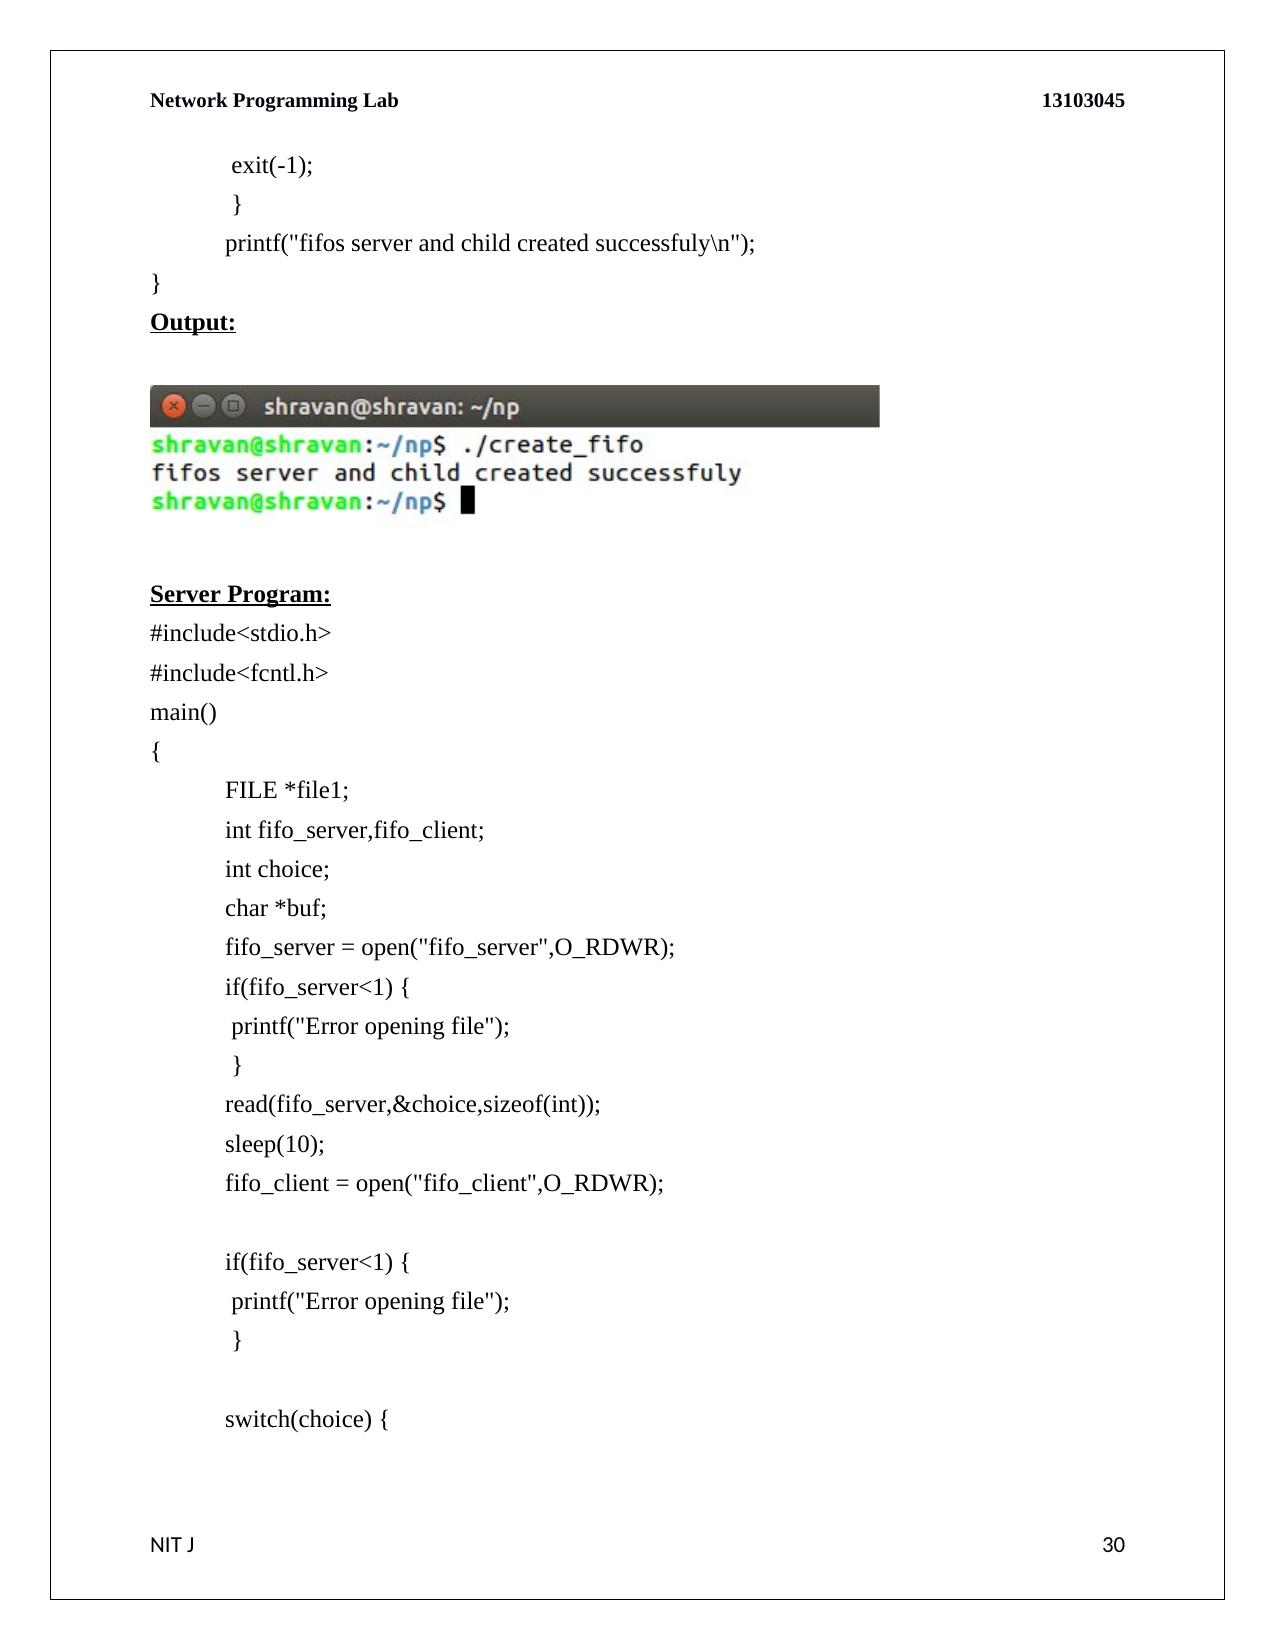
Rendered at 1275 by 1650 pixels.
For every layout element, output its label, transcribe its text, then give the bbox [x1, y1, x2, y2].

text Output: [150, 307, 1125, 336]
text if(fifo_server<1) { [225, 1247, 1125, 1275]
picture [150, 385, 880, 530]
text } [225, 1050, 1125, 1079]
text } [150, 268, 1125, 297]
text char *buf; [225, 893, 1125, 922]
text sleep(10); [225, 1129, 1125, 1158]
text main() [150, 697, 1125, 726]
text printf("Error opening file"); [225, 1011, 1125, 1040]
text switch(choice) { [225, 1404, 1125, 1432]
text #include<fcntl.h> [150, 658, 1125, 686]
text Server Program: [150, 579, 1125, 608]
text read(fifo_server,&choice,sizeof(int)); [225, 1089, 1125, 1118]
text } [150, 189, 1125, 218]
text exit(-1); [150, 150, 1125, 179]
text printf("fifos server and child created successfuly\n"); [150, 228, 1125, 257]
text { [150, 736, 1125, 765]
text } [225, 1325, 1125, 1354]
text printf("Error opening file"); [225, 1286, 1125, 1315]
text fifo_server = open("fifo_server",O_RDWR); [225, 932, 1125, 961]
text FILE *file1; [225, 775, 1125, 804]
text #include<stdio.h> [150, 618, 1125, 647]
text int choice; [225, 854, 1125, 883]
text int fifo_server,fifo_client; [225, 815, 1125, 843]
text if(fifo_server<1) { [225, 972, 1125, 1001]
text fifo_client = open("fifo_client",O_RDWR); [225, 1168, 1125, 1197]
